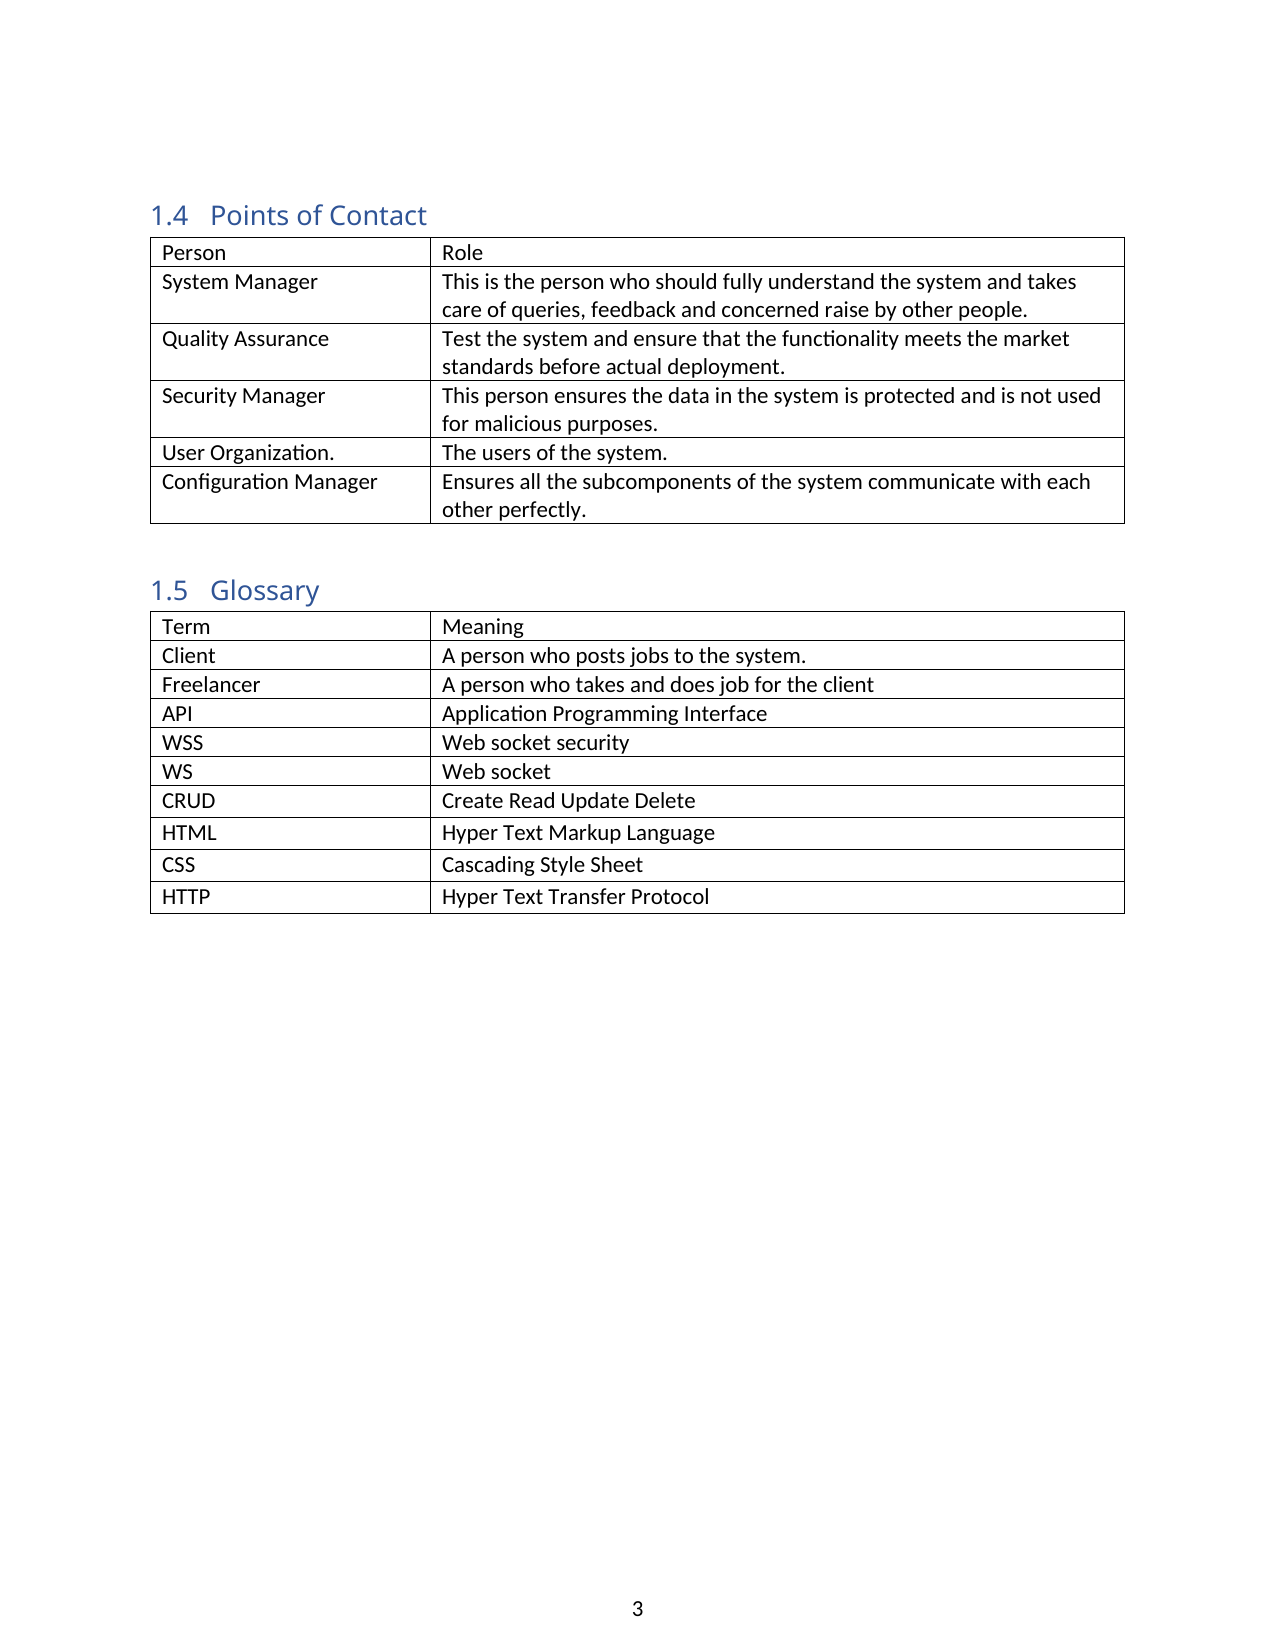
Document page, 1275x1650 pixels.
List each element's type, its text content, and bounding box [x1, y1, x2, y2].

table_header Role [431, 238, 1124, 266]
table_cell A person who posts jobs to the system. [431, 641, 1124, 669]
table_cell API [151, 699, 430, 727]
table_cell WS [151, 757, 430, 785]
table_cell Configuration Manager [151, 467, 430, 523]
table_cell Web socket security [431, 728, 1124, 756]
table_cell CRUD [151, 786, 430, 817]
table_cell System Manager [151, 267, 430, 323]
table_cell CSS [151, 850, 430, 881]
table_cell Quality Assurance [151, 324, 430, 380]
table_cell Web socket [431, 757, 1124, 785]
table_header Meaning [431, 612, 1124, 640]
table_cell Security Manager [151, 381, 430, 437]
table_cell This person ensures the data in the system is protected and is not used for malicious purposes. [431, 381, 1124, 437]
table_header Person [151, 238, 430, 266]
table_cell Cascading Style Sheet [431, 850, 1124, 881]
table_cell Hyper Text Markup Language [431, 818, 1124, 849]
table_cell Test the system and ensure that the functionality meets the market standards before actual deployment. [431, 324, 1124, 380]
subtitle Points of Contact [150, 197, 1125, 234]
table_cell A person who takes and does job for the client [431, 670, 1124, 698]
table_cell Create Read Update Delete [431, 786, 1124, 817]
table_cell Application Programming Interface [431, 699, 1124, 727]
table_cell Hyper Text Transfer Protocol [431, 882, 1124, 913]
table_cell Ensures all the subcomponents of the system communicate with each other perfectly. [431, 467, 1124, 523]
table_cell This is the person who should fully understand the system and takes care of queries, feedback and concerned raise by other people. [431, 267, 1124, 323]
table_cell User Organization. [151, 438, 430, 466]
table_cell HTTP [151, 882, 430, 913]
table_cell The users of the system. [431, 438, 1124, 466]
table_header Term [151, 612, 430, 640]
table_cell Client [151, 641, 430, 669]
table_cell HTML [151, 818, 430, 849]
subtitle Glossary [150, 571, 1125, 608]
table_cell Freelancer [151, 670, 430, 698]
table_cell WSS [151, 728, 430, 756]
